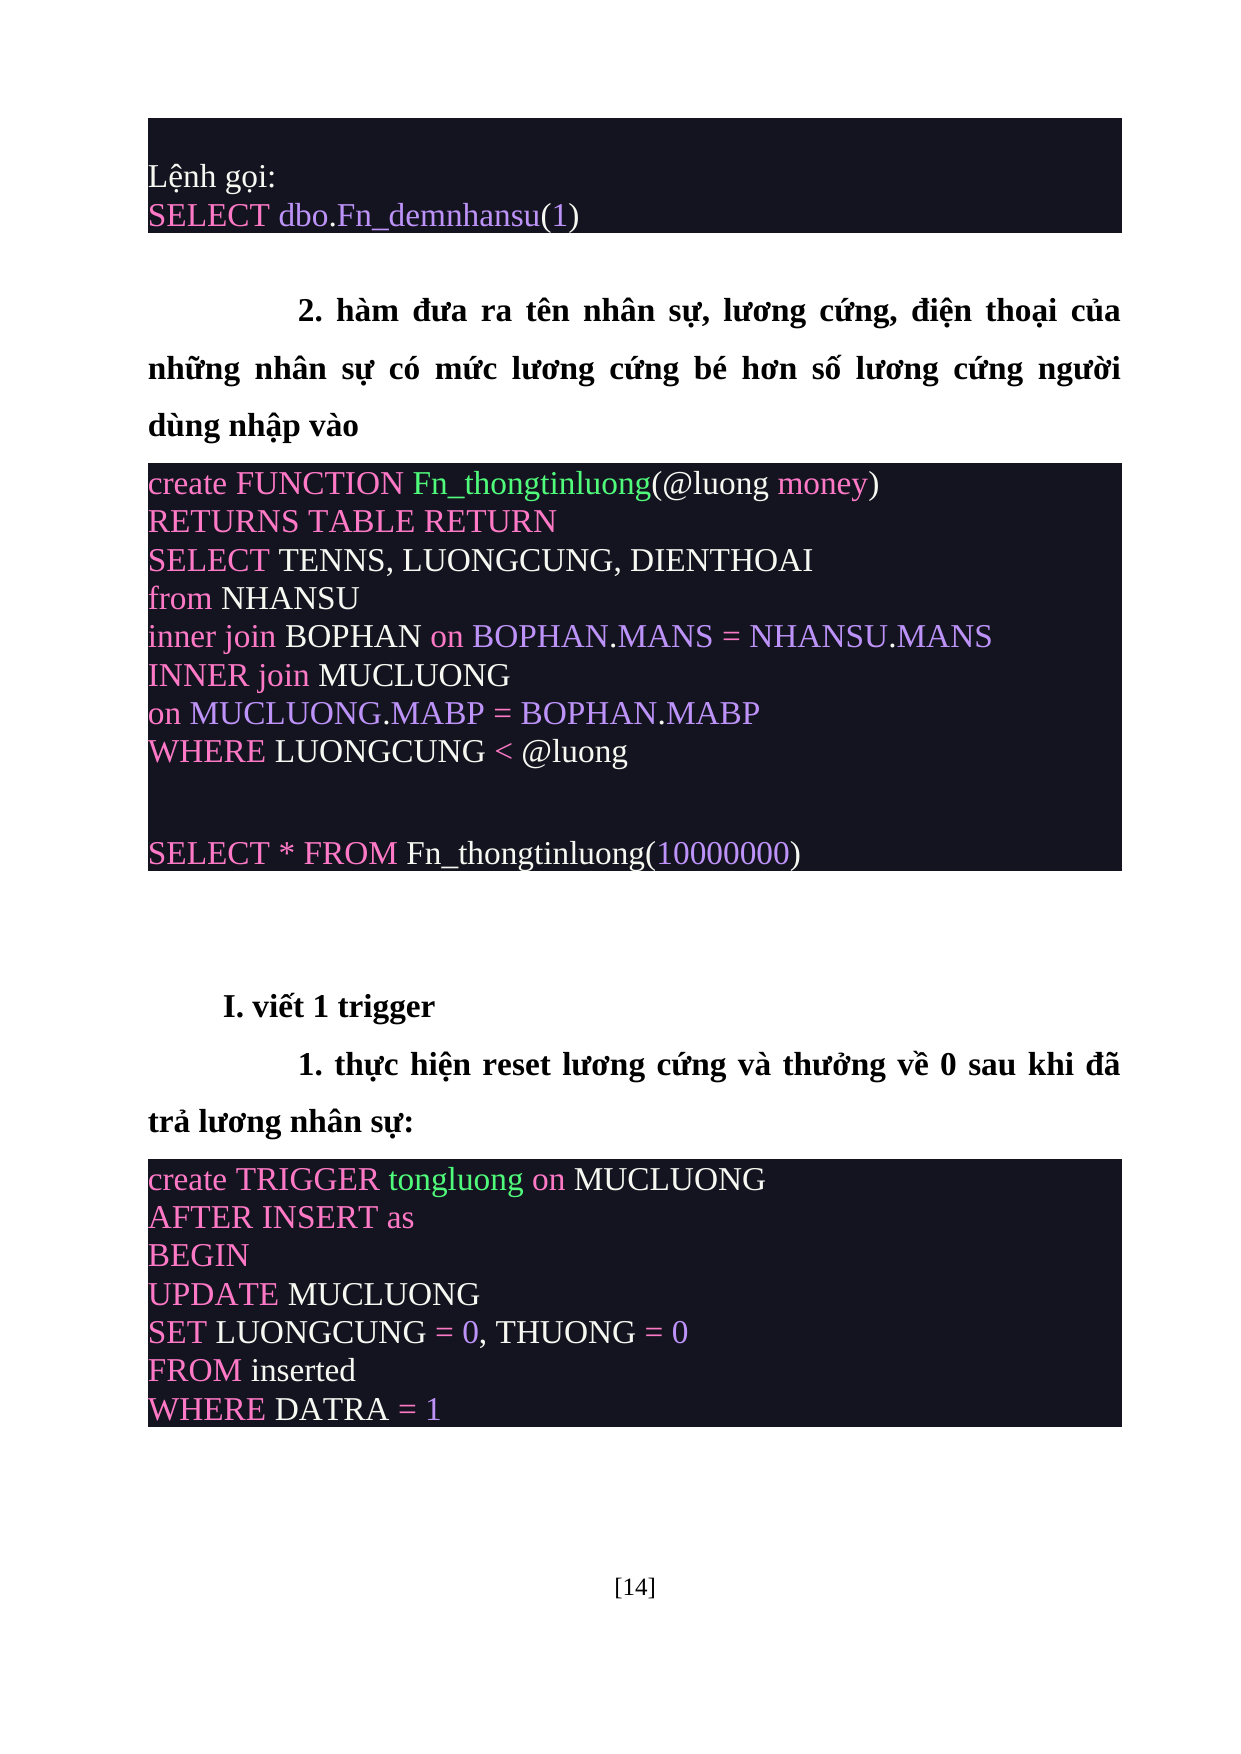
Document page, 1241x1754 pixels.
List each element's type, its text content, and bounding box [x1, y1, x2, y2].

text 1. thực hiện reset lương cứng và thưởng về 0 sau khi đã trả lương nhân sự: [148, 1044, 1122, 1140]
text on MUCLUONG.MABP = BOPHAN.MABP [148, 693, 1122, 731]
text create FUNCTION Fn_thongtinluong(@luong money) [148, 463, 1122, 501]
text inner join BOPHAN on BOPHAN.MANS = NHANSU.MANS [148, 616, 1122, 655]
text BEGIN [148, 1236, 1122, 1274]
text create TRIGGER tongluong on MUCLUONG [148, 1159, 1122, 1197]
text Lệnh gọi: [148, 156, 1122, 195]
text from NHANSU [148, 578, 1122, 616]
text SELECT dbo.Fn_demnhansu(1) [148, 195, 1122, 233]
text AFTER INSERT as [148, 1197, 1122, 1236]
text I. viết 1 trigger [148, 986, 1122, 1025]
text WHERE DATRA = 1 [148, 1389, 1122, 1427]
text UPDATE MUCLUONG [148, 1274, 1122, 1312]
text 2. hàm đưa ra tên nhân sự, lương cứng, điện thoại của những nhân sự có mức lương cứng bé hơn số lương cứng người dùng nhập vào [148, 291, 1122, 444]
text SELECT TENNS, LUONGCUNG, DIENTHOAI [148, 540, 1122, 578]
text WHERE LUONGCUNG < @luong [148, 731, 1122, 770]
text RETURNS TABLE RETURN [148, 501, 1122, 540]
text FROM inserted [148, 1351, 1122, 1389]
text SET LUONGCUNG = 0, THUONG = 0 [148, 1312, 1122, 1351]
text INNER join MUCLUONG [148, 655, 1122, 693]
text SELECT * FROM Fn_thongtinluong(10000000) [148, 833, 1122, 871]
